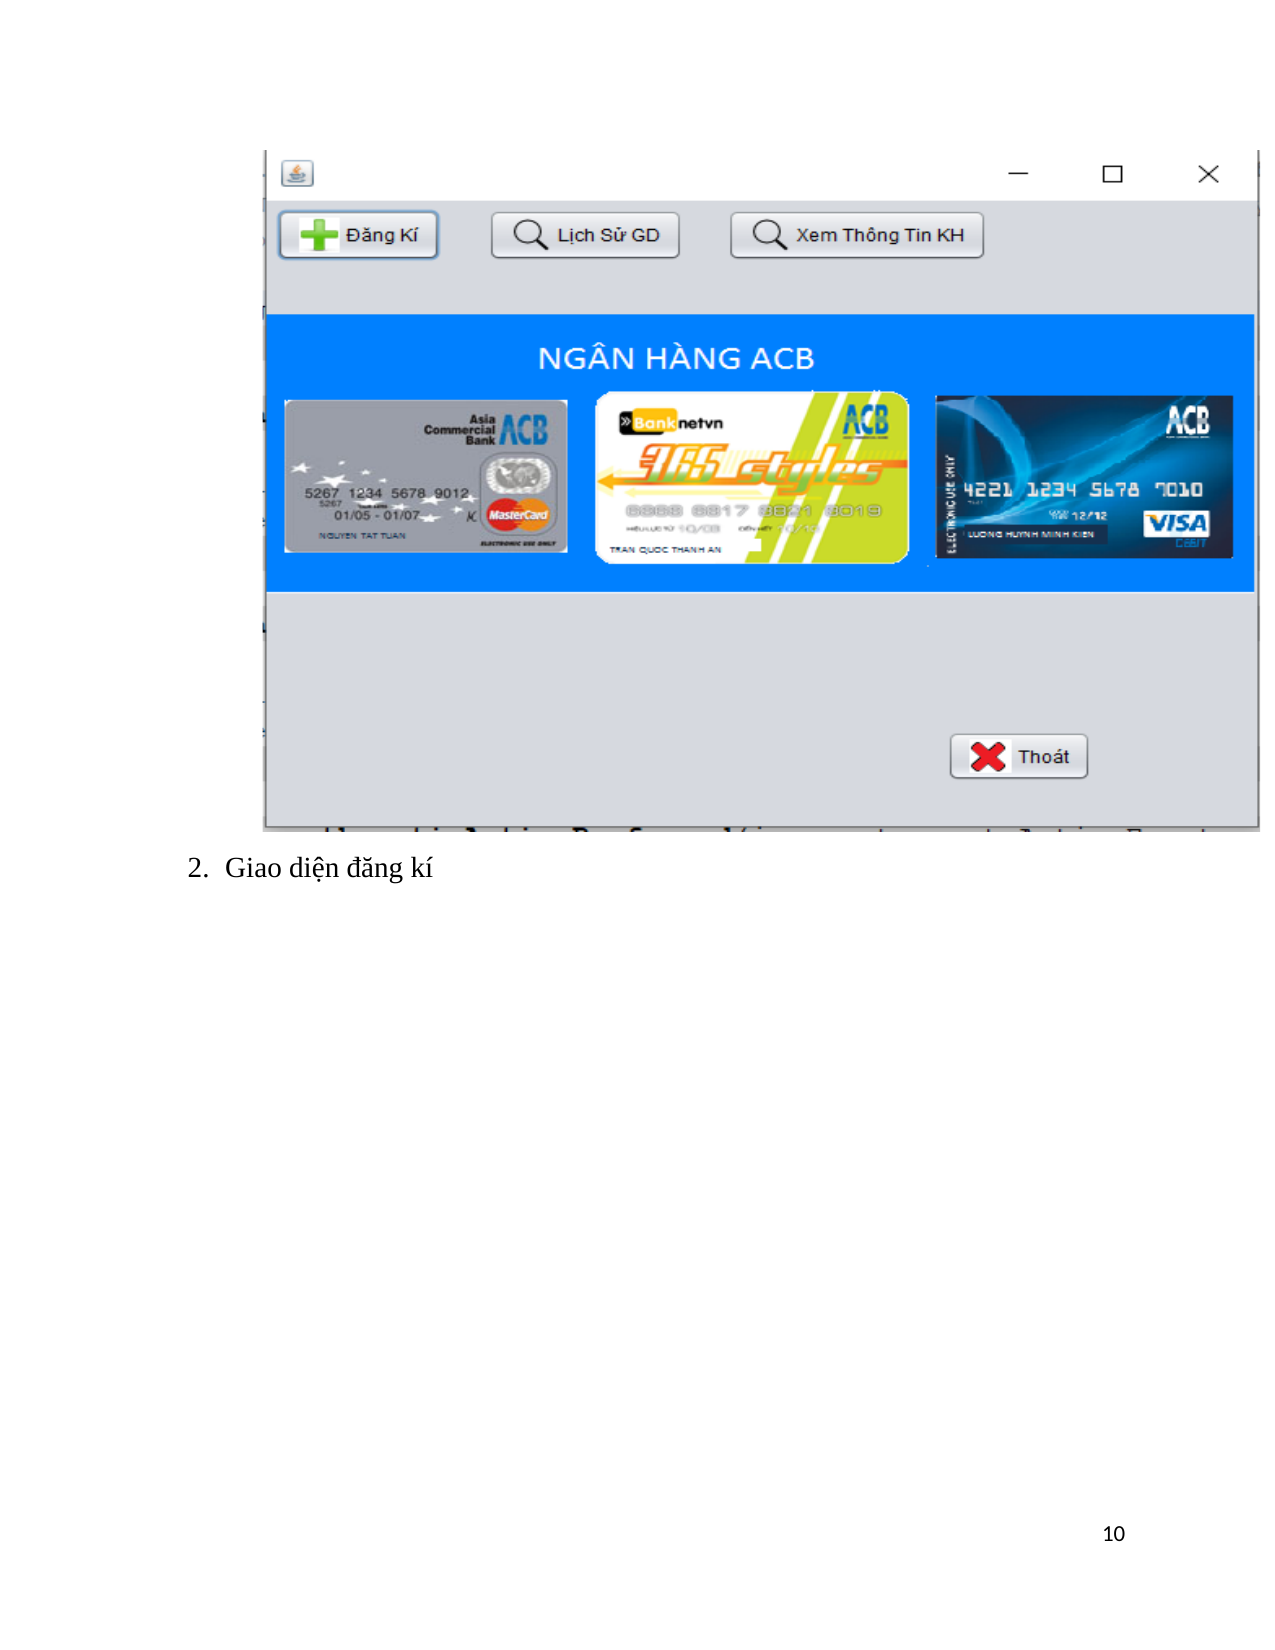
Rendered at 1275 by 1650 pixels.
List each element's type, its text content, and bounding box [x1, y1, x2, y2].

list Giao diện đăng kí [187, 850, 1125, 884]
picture [262, 150, 1260, 832]
